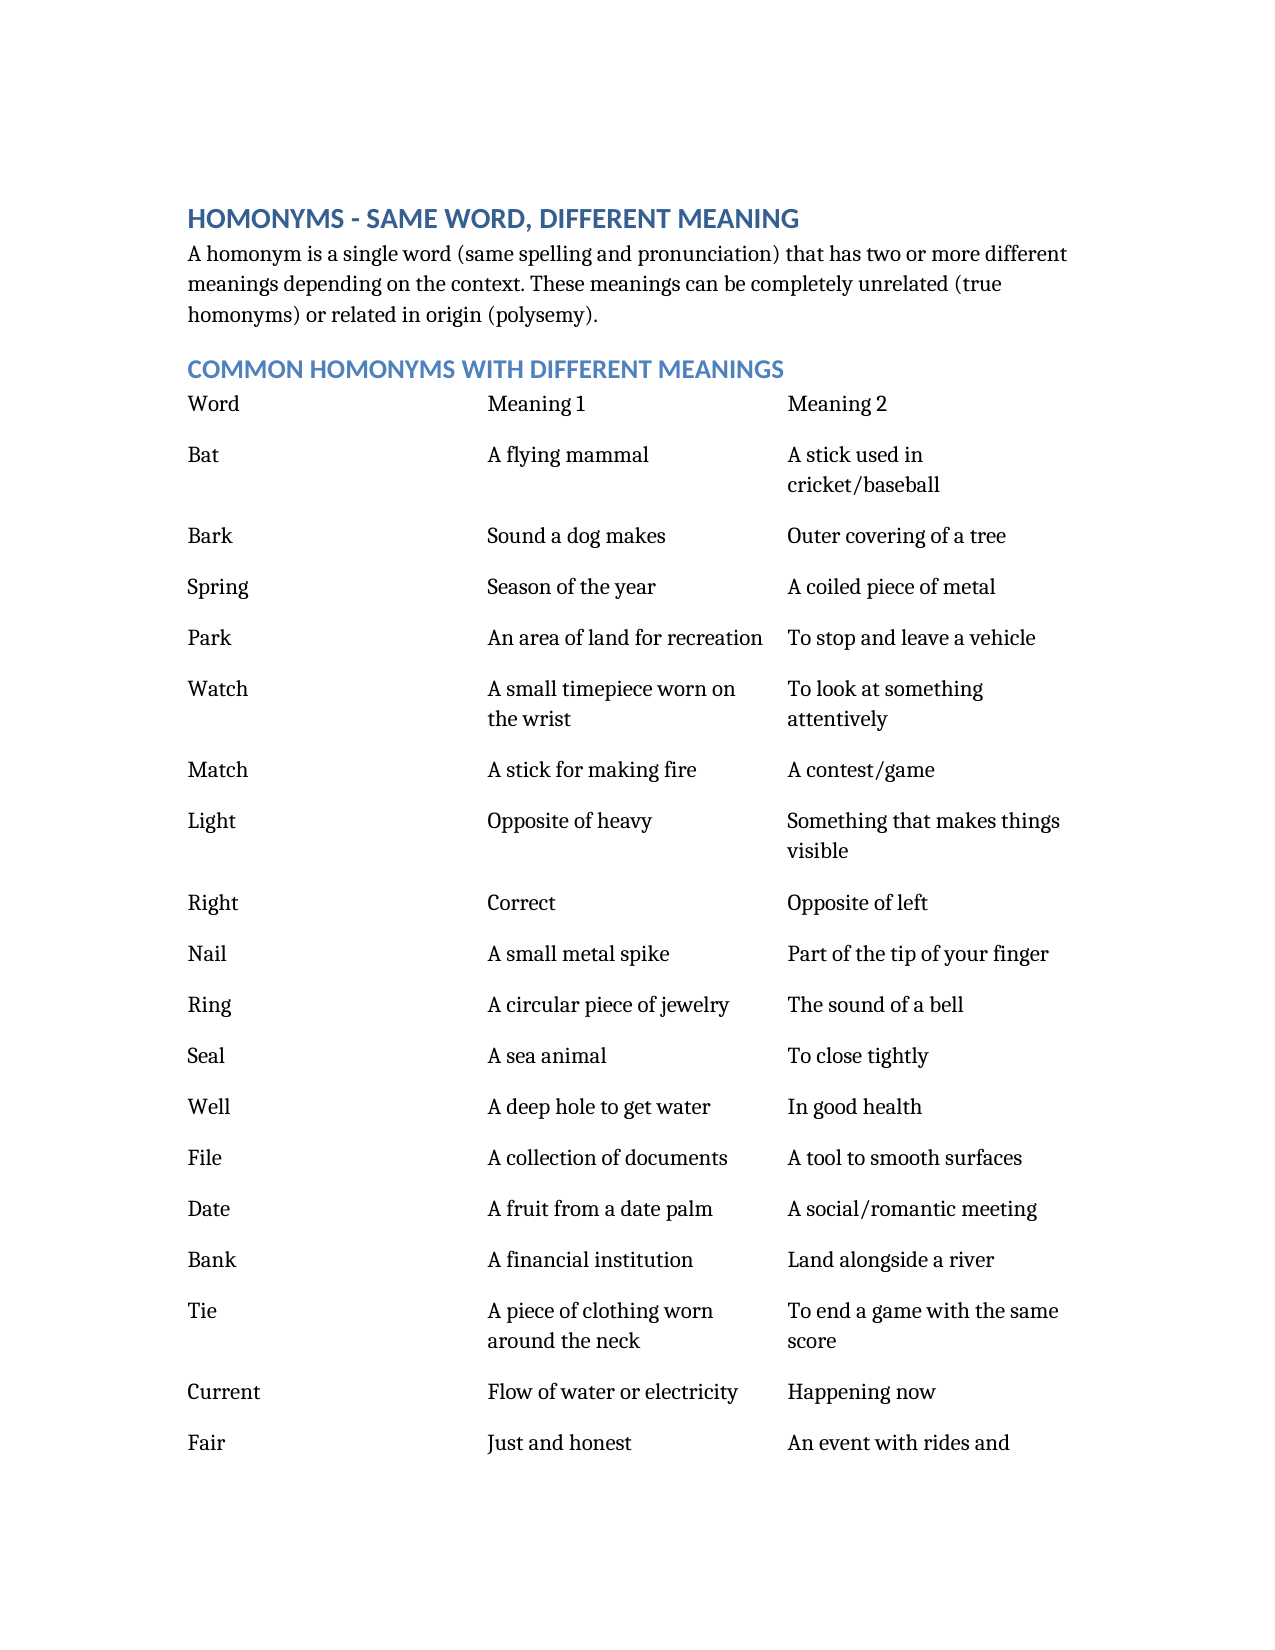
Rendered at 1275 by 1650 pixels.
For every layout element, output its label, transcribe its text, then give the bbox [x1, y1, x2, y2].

table_cell Current [176, 1379, 476, 1430]
table_header Meaning 2 [776, 390, 1076, 441]
table_cell A fruit from a date palm [476, 1196, 776, 1247]
table_cell Match [176, 757, 476, 808]
table_cell Ring [176, 991, 476, 1042]
table_cell Season of the year [476, 574, 776, 625]
table_cell Outer covering of a tree [776, 523, 1076, 574]
table_cell Just and honest [476, 1430, 776, 1481]
table_cell Light [176, 808, 476, 889]
table_cell Sound a dog makes [476, 523, 776, 574]
table_cell A sea animal [476, 1043, 776, 1093]
table_cell Nail [176, 940, 476, 991]
table_cell The sound of a bell [776, 991, 1076, 1042]
table_cell To stop and leave a vehicle [776, 625, 1076, 676]
table_cell A small metal spike [476, 940, 776, 991]
table_cell Well [176, 1094, 476, 1144]
subtitle COMMON HOMONYMS WITH DIFFERENT MEANINGS [187, 352, 1087, 385]
table_cell An area of land for recreation [476, 625, 776, 676]
table_cell Watch [176, 676, 476, 757]
table_cell Seal [176, 1043, 476, 1093]
text A homonym is a single word (same spelling and pronunciation) that has two or more different meanings depending on the context. These meanings can be completely unrelated (true homonyms) or related in origin (polysemy). [187, 241, 1087, 328]
table_cell A coiled piece of metal [776, 574, 1076, 625]
table_cell To close tightly [776, 1043, 1076, 1093]
table_cell Correct [476, 889, 776, 940]
table_cell Park [176, 625, 476, 676]
table_cell To end a game with the same score [776, 1298, 1076, 1379]
table_cell In good health [776, 1094, 1076, 1144]
subtitle HOMONYMS - SAME WORD, DIFFERENT MEANING [187, 200, 1087, 236]
table_cell A stick for making fire [476, 757, 776, 808]
table_cell A collection of documents [476, 1145, 776, 1196]
table_cell Right [176, 889, 476, 940]
table_cell A circular piece of jewelry [476, 991, 776, 1042]
table_cell Happening now [776, 1379, 1076, 1430]
table_cell A social/romantic meeting [776, 1196, 1076, 1247]
table_cell Fair [176, 1430, 476, 1481]
table_cell A financial institution [476, 1247, 776, 1298]
table_cell Flow of water or electricity [476, 1379, 776, 1430]
table_cell A tool to smooth surfaces [776, 1145, 1076, 1196]
table_cell File [176, 1145, 476, 1196]
table_cell Opposite of left [776, 889, 1076, 940]
table_cell Date [176, 1196, 476, 1247]
table_cell A small timepiece worn on the wrist [476, 676, 776, 757]
table_header Word [176, 390, 476, 441]
table_cell A piece of clothing worn around the neck [476, 1298, 776, 1379]
table_cell Bank [176, 1247, 476, 1298]
table_cell Bat [176, 441, 476, 523]
table_cell Land alongside a river [776, 1247, 1076, 1298]
table_cell Tie [176, 1298, 476, 1379]
table_cell A deep hole to get water [476, 1094, 776, 1144]
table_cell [776, 1430, 1076, 1481]
table_cell Spring [176, 574, 476, 625]
table_cell Part of the tip of your finger [776, 940, 1076, 991]
table_cell Bark [176, 523, 476, 574]
table_cell Opposite of heavy [476, 808, 776, 889]
table_cell A flying mammal [476, 441, 776, 523]
table_cell A stick used in cricket/baseball [776, 441, 1076, 523]
table_cell A contest/game [776, 757, 1076, 808]
table_cell Something that makes things visible [776, 808, 1076, 889]
table_cell To look at something attentively [776, 676, 1076, 757]
table_header Meaning 1 [476, 390, 776, 441]
